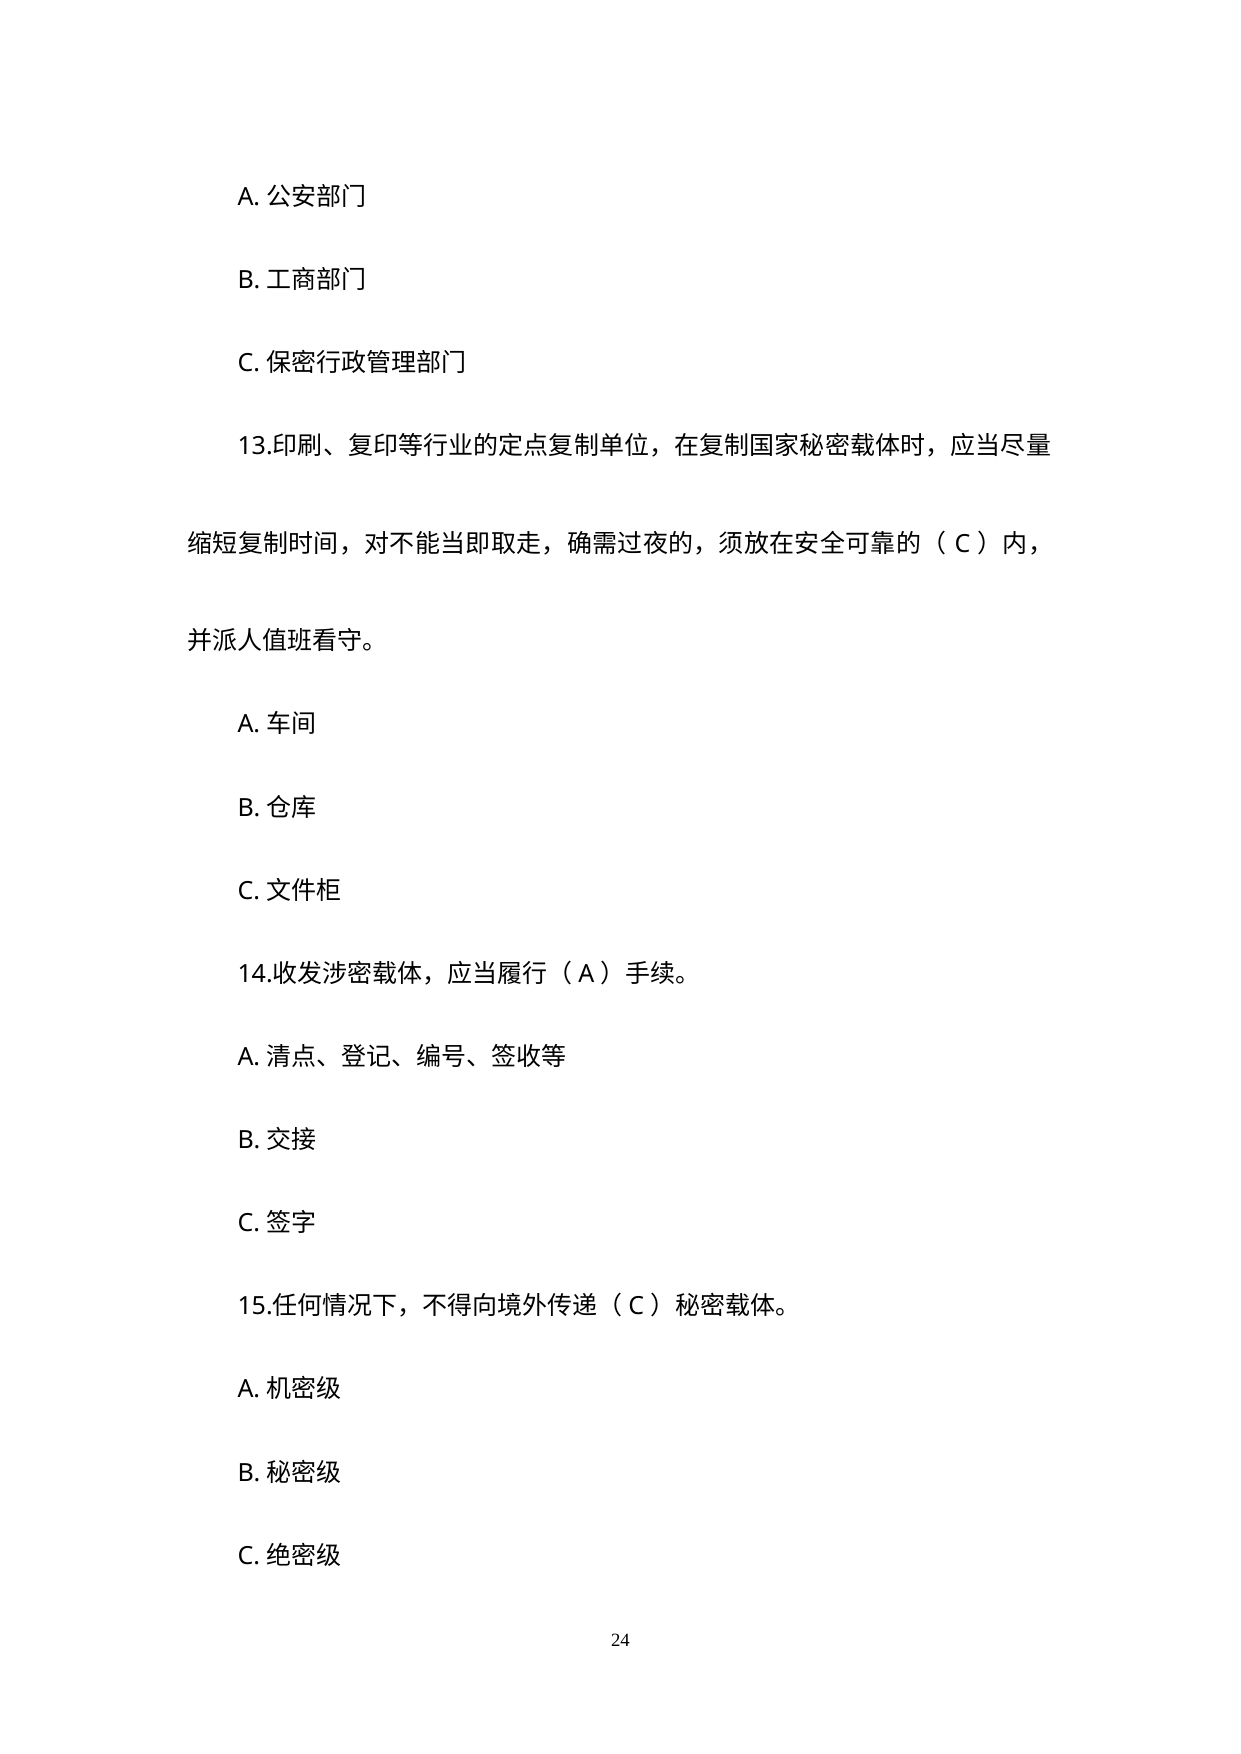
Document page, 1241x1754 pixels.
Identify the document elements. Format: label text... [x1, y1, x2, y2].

text C. 绝密级 [187, 1521, 1053, 1586]
text 13.印刷、复印等行业的定点复制单位，在复制国家秘密载体时，应当尽量缩短复制时间，对不能当即取走，确需过夜的，须放在安全可靠的（ C ）内，并派人值班看守。 [187, 411, 1053, 671]
text 15.任何情况下，不得向境外传递（ C ）秘密载体。 [187, 1271, 1053, 1336]
text B. 工商部门 [187, 245, 1053, 310]
text C. 文件柜 [187, 856, 1053, 921]
text C. 签字 [187, 1188, 1053, 1253]
text A. 机密级 [187, 1354, 1053, 1419]
text A. 清点、登记、编号、签收等 [187, 1022, 1053, 1087]
text B. 秘密级 [187, 1438, 1053, 1503]
text A. 公安部门 [187, 162, 1053, 227]
text 14.收发涉密载体，应当履行（ A ）手续。 [187, 939, 1053, 1004]
text A. 车间 [187, 689, 1053, 754]
text C. 保密行政管理部门 [187, 328, 1053, 393]
text B. 交接 [187, 1105, 1053, 1170]
text B. 仓库 [187, 773, 1053, 838]
